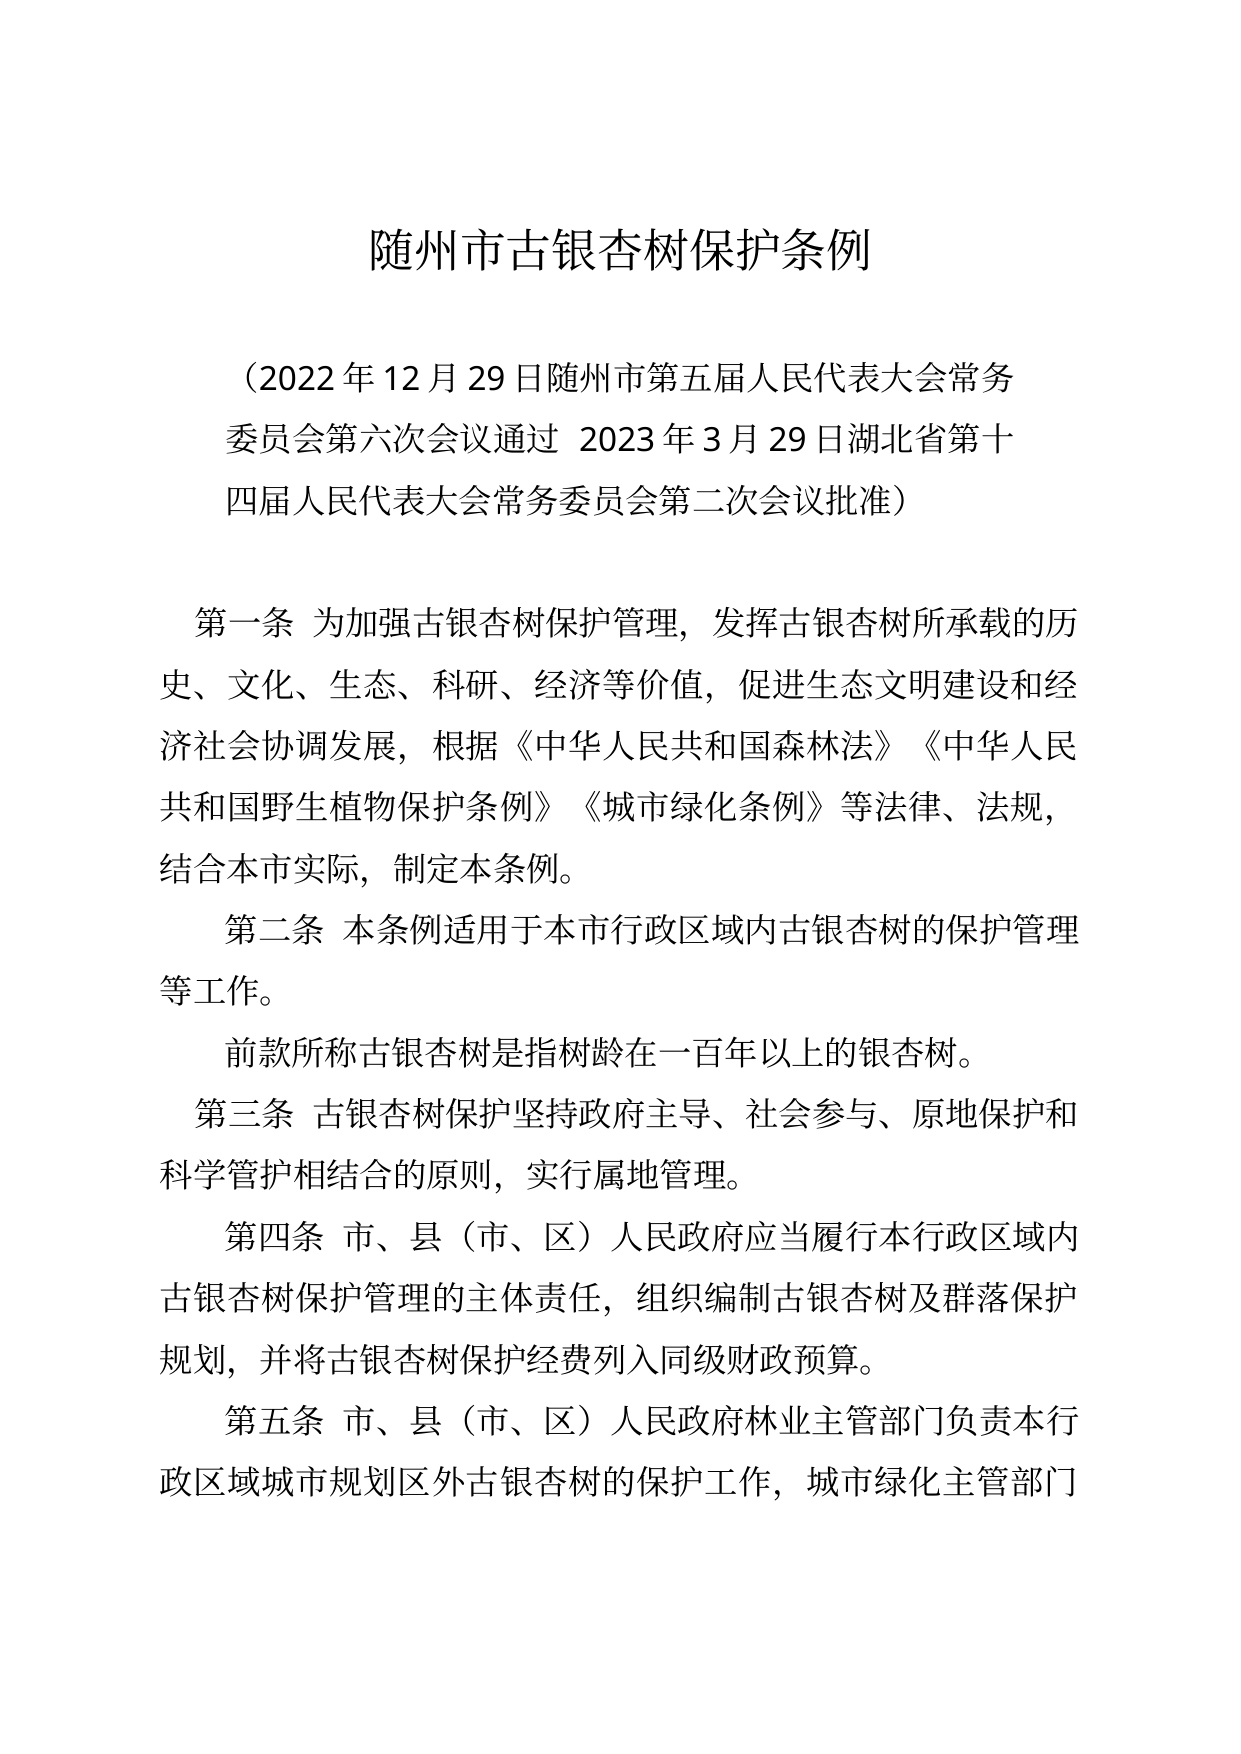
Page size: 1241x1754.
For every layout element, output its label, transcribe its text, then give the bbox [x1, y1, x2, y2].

text 第三条 古银杏树保护坚持政府主导、社会参与、原地保护和科学管护相结合的原则，实行属地管理。 [159, 1077, 1081, 1200]
text 前款所称古银杏树是指树龄在一百年以上的银杏树。 [159, 1016, 1081, 1077]
text 第四条 市、县（市、区）人民政府应当履行本行政区域内古银杏树保护管理的主体责任，组织编制古银杏树及群落保护规划，并将古银杏树保护经费列入同级财政预算。 [159, 1200, 1081, 1384]
text 随州市古银杏树保护条例 [159, 218, 1081, 280]
text （2022年12月29日随州市第五届人民代表大会常务委员会第六次会议通过 2023年3月29日湖北省第十四届人民代表大会常务委员会第二次会议批准） [225, 341, 1015, 525]
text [159, 1384, 1081, 1507]
text 第一条 为加强古银杏树保护管理，发挥古银杏树所承载的历史、文化、生态、科研、经济等价值，促进生态文明建设和经济社会协调发展，根据《中华人民共和国森林法》《中华人民共和国野生植物保护条例》《城市绿化条例》等法律、法规，结合本市实际，制定本条例。 [159, 587, 1081, 893]
text 第二条 本条例适用于本市行政区域内古银杏树的保护管理等工作。 [159, 893, 1081, 1016]
